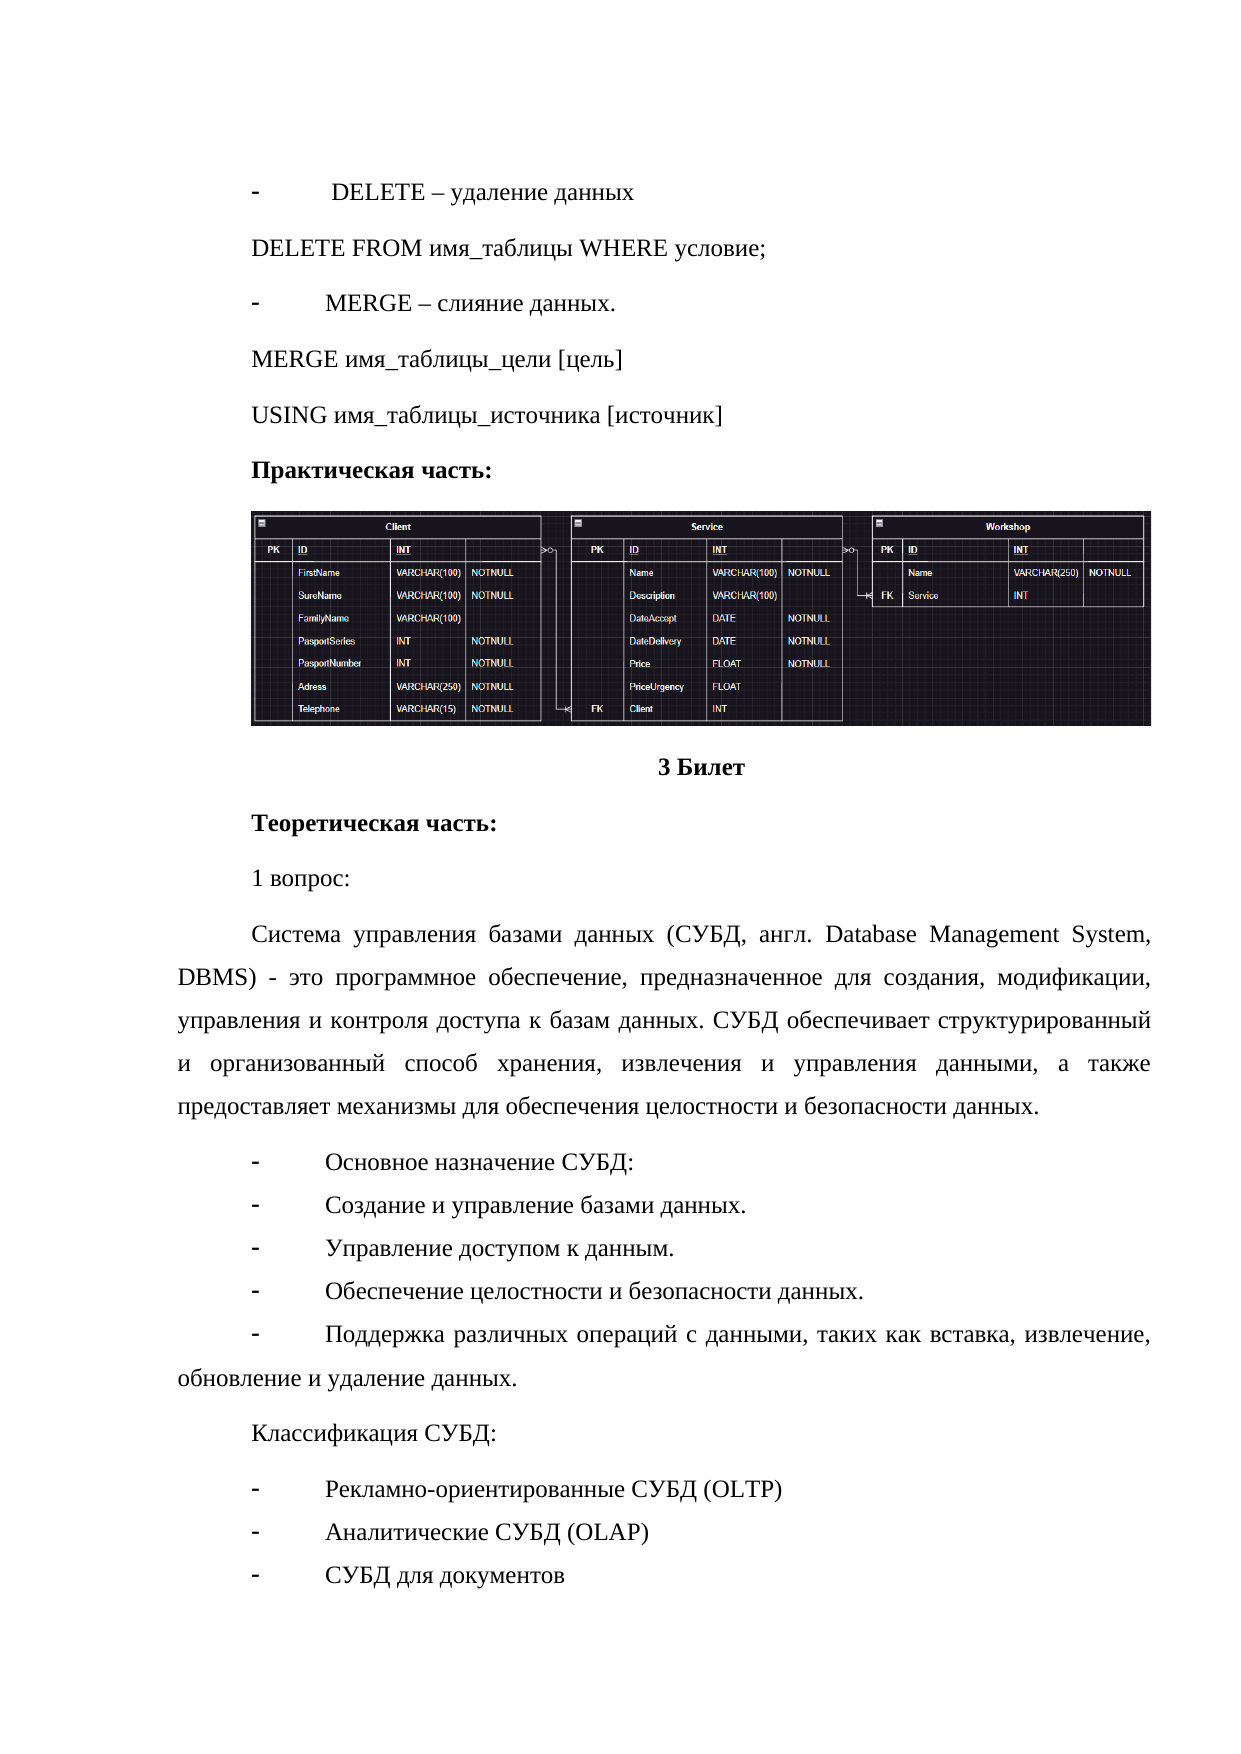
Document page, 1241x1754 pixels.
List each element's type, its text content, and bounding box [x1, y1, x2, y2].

picture [251, 511, 1152, 726]
text Система управления базами данных (СУБД, англ. Database Management System, DBMS) - это программное обеспечение, предназначенное для создания, модификации, управления и контроля доступа к базам данных. СУБД обеспечивает структурированный и организованный способ хранения, извлечения и управления данными, а также предоставляет механизмы для обеспечения целостности и безопасности данных. [177, 919, 1152, 1120]
text USING имя_таблицы_источника [источник] [177, 400, 1152, 428]
text DELETE FROM имя_таблицы WHERE условие; [177, 233, 1152, 262]
text Классификация СУБД: [177, 1418, 1152, 1447]
list Аналитические СУБД (OLAP) [177, 1517, 1152, 1546]
list Создание и управление базами данных. [177, 1190, 1152, 1219]
list Обеспечение целостности и безопасности данных. [177, 1276, 1152, 1305]
text 1 вопрос: [177, 863, 1152, 892]
list MERGE – слияние данных. [177, 288, 1152, 317]
list Основное назначение СУБД: [177, 1147, 1152, 1176]
list Рекламно-ориентированные СУБД (OLTP) [177, 1474, 1152, 1503]
list Управление доступом к данным. [177, 1233, 1152, 1262]
text Практическая часть: [177, 455, 1152, 484]
list СУБД для документов [177, 1560, 1152, 1589]
list Поддержка различных операций с данными, таких как вставка, извлечение, обновление и удаление данных. [177, 1319, 1152, 1391]
text Теоретическая часть: [177, 808, 1152, 836]
list DELETE – удаление данных [177, 177, 1152, 206]
text MERGE имя_таблицы_цели [цель] [177, 344, 1152, 373]
text 3 Билет [177, 752, 1152, 781]
